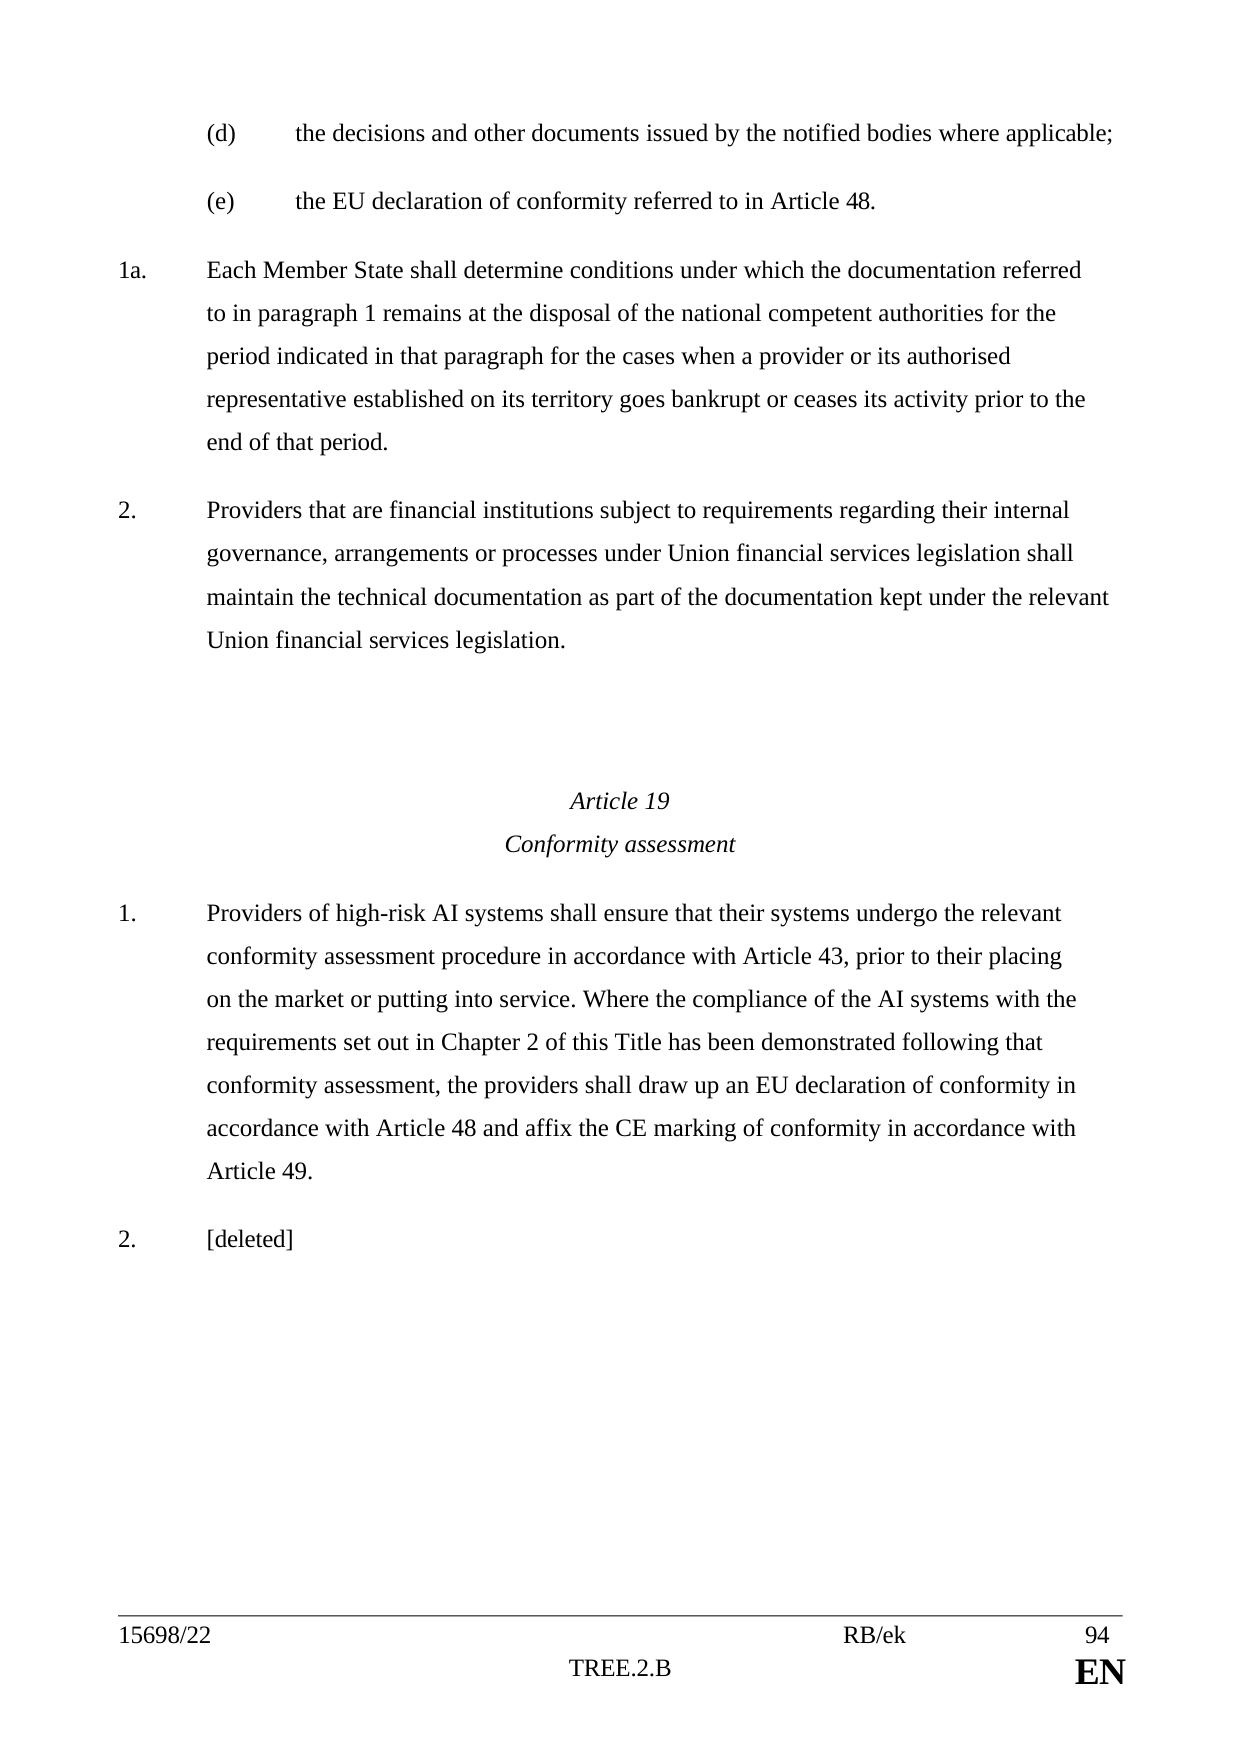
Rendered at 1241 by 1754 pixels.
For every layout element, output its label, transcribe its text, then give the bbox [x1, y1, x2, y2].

list Providers of high-risk AI systems shall ensure that their systems undergo the relevant conformity assessment procedure in accordance with Article 43, prior to their placing on the market or putting into service. Where the compliance of the AI systems with the requirements set out in Chapter 2 of this Title has been demonstrated following that conformity assessment, the providers shall draw up an EU declaration of conformity in accordance with Article 48 and affix the CE marking of conformity in accordance with Article 49. [118, 898, 1093, 1185]
list [deleted] [118, 1224, 1134, 1253]
list Providers that are financial institutions subject to requirements regarding their internal governance, arrangements or processes under Union financial services legislation shall maintain the technical documentation as part of the documentation kept under the relevant Union financial services legislation. [118, 495, 1109, 653]
list the EU declaration of conformity referred to in Article 48. [207, 186, 1134, 215]
text Article 19 Conformity assessment [504, 786, 747, 858]
text 1a. Each Member State shall determine conditions under which the documentation referred to in paragraph 1 remains at the disposal of the national competent authorities for the period indicated in that paragraph for the cases when a provider or its authorised representative established on its territory goes bankrupt or ceases its activity prior to the end of that period. [118, 255, 1107, 456]
list the decisions and other documents issued by the notified bodies where applicable; [207, 118, 1134, 147]
